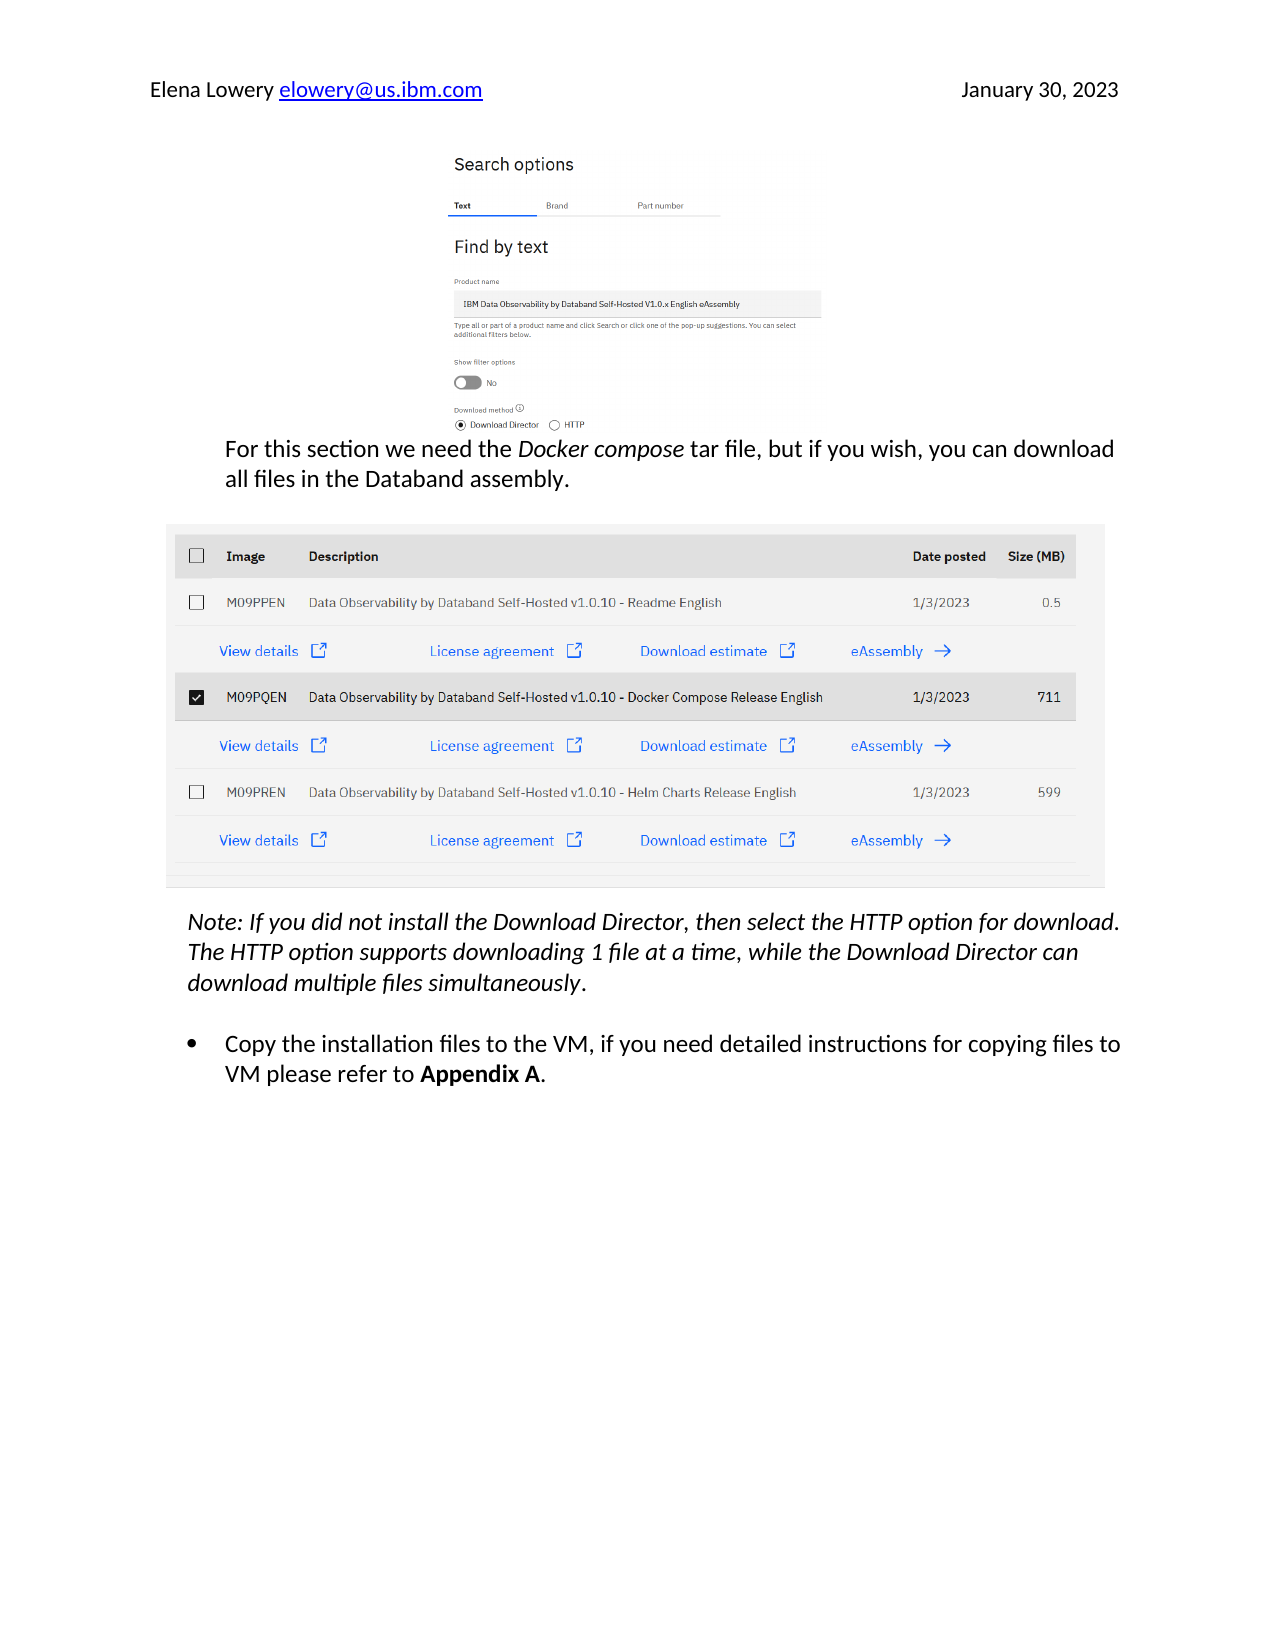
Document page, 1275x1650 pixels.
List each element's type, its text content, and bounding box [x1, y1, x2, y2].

text For this section we need the Docker compose tar file, but if you wish, you can download all files in the Databand assembly. [225, 433, 1125, 494]
list Copy the installation files to the VM, if you need detailed instructions for copying files to VM please refer to Appendix A. [187, 1028, 1125, 1089]
picture [448, 150, 827, 433]
picture [166, 524, 1109, 906]
text Note: If you did not install the Download Director, then select the HTTP option for download. The HTTP option supports downloading 1 file at a time, while the Download Director can download multiple files simultaneously. [187, 906, 1125, 997]
